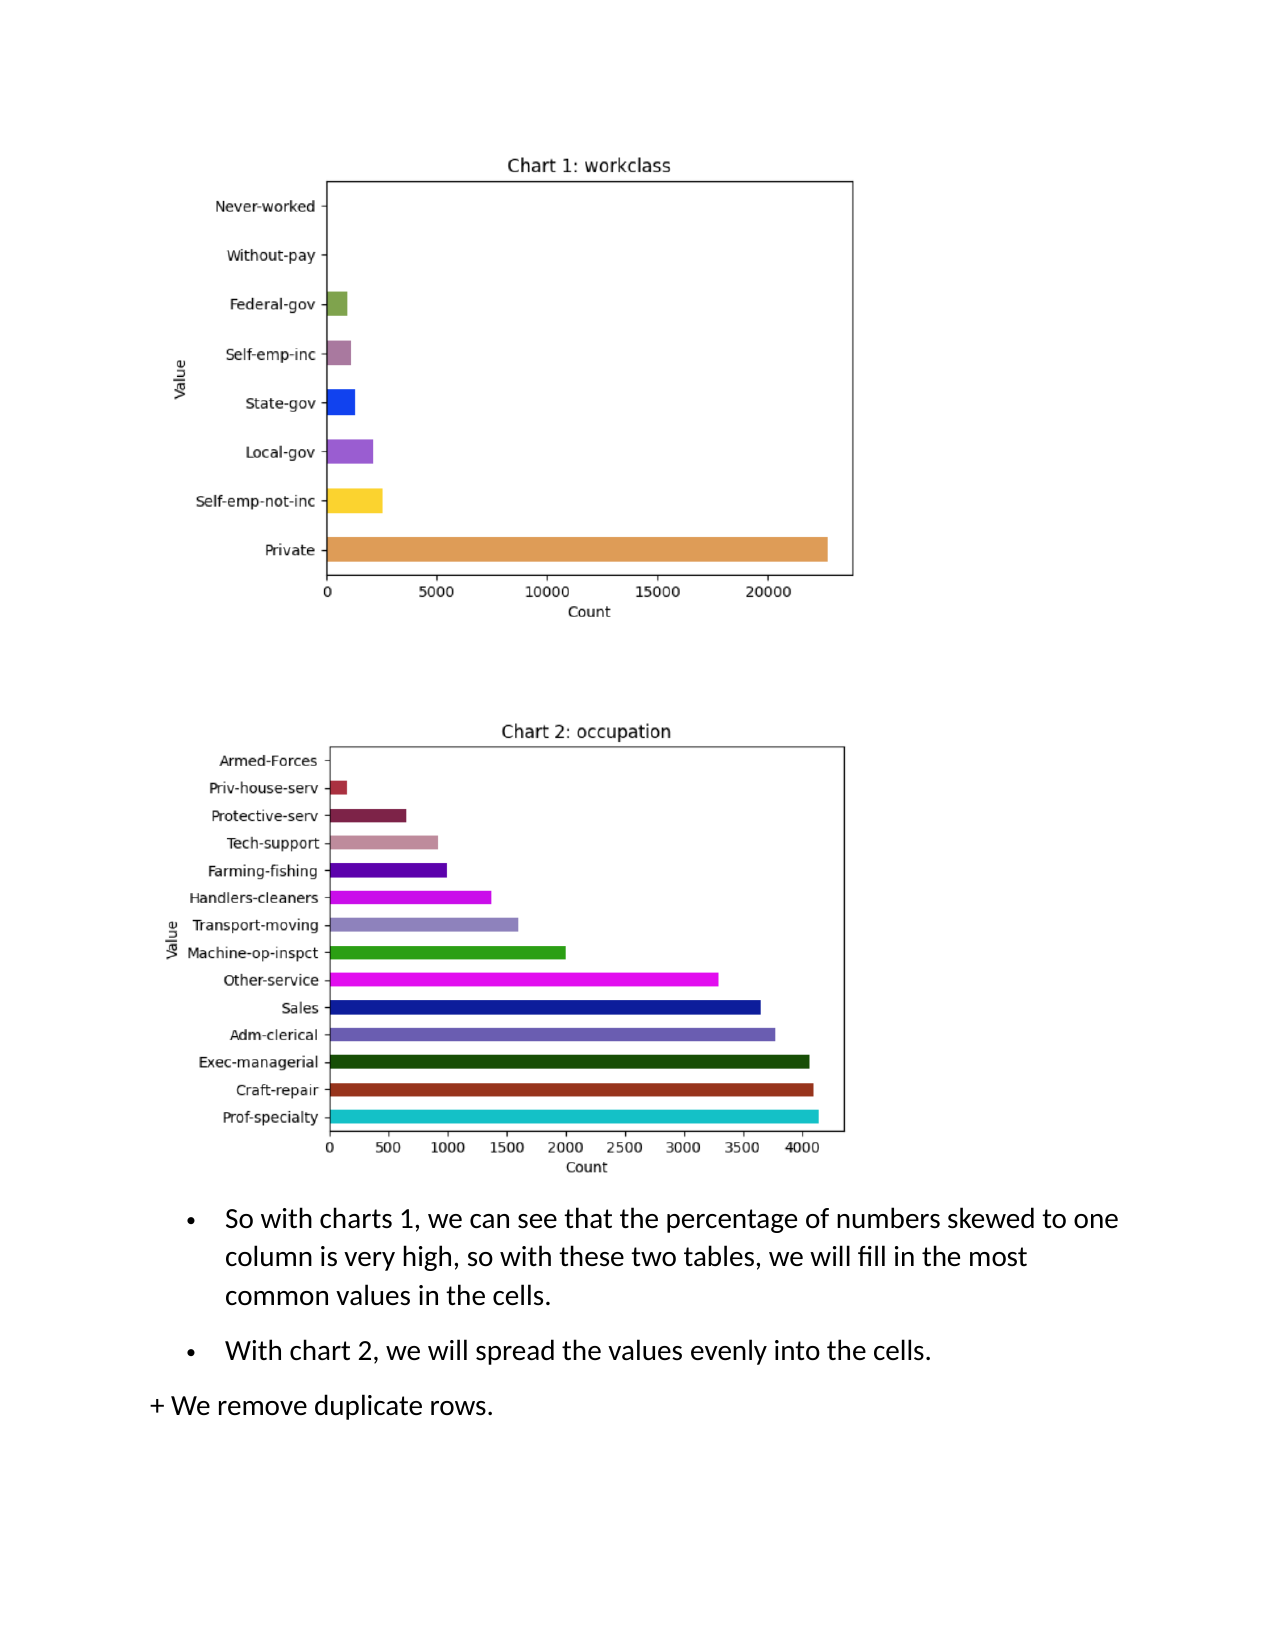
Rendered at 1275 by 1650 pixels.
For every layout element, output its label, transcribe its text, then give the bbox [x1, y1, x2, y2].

picture [150, 150, 904, 634]
list With chart 2, we will spread the values ​​evenly into the cells. [187, 1332, 1125, 1368]
picture [150, 707, 871, 1182]
list So with charts 1, we can see that the percentage of numbers skewed to one column is very high, so with these two tables, we will fill in the most common values ​​in the cells. [187, 1200, 1125, 1313]
text + We remove duplicate rows. [150, 1387, 1125, 1423]
